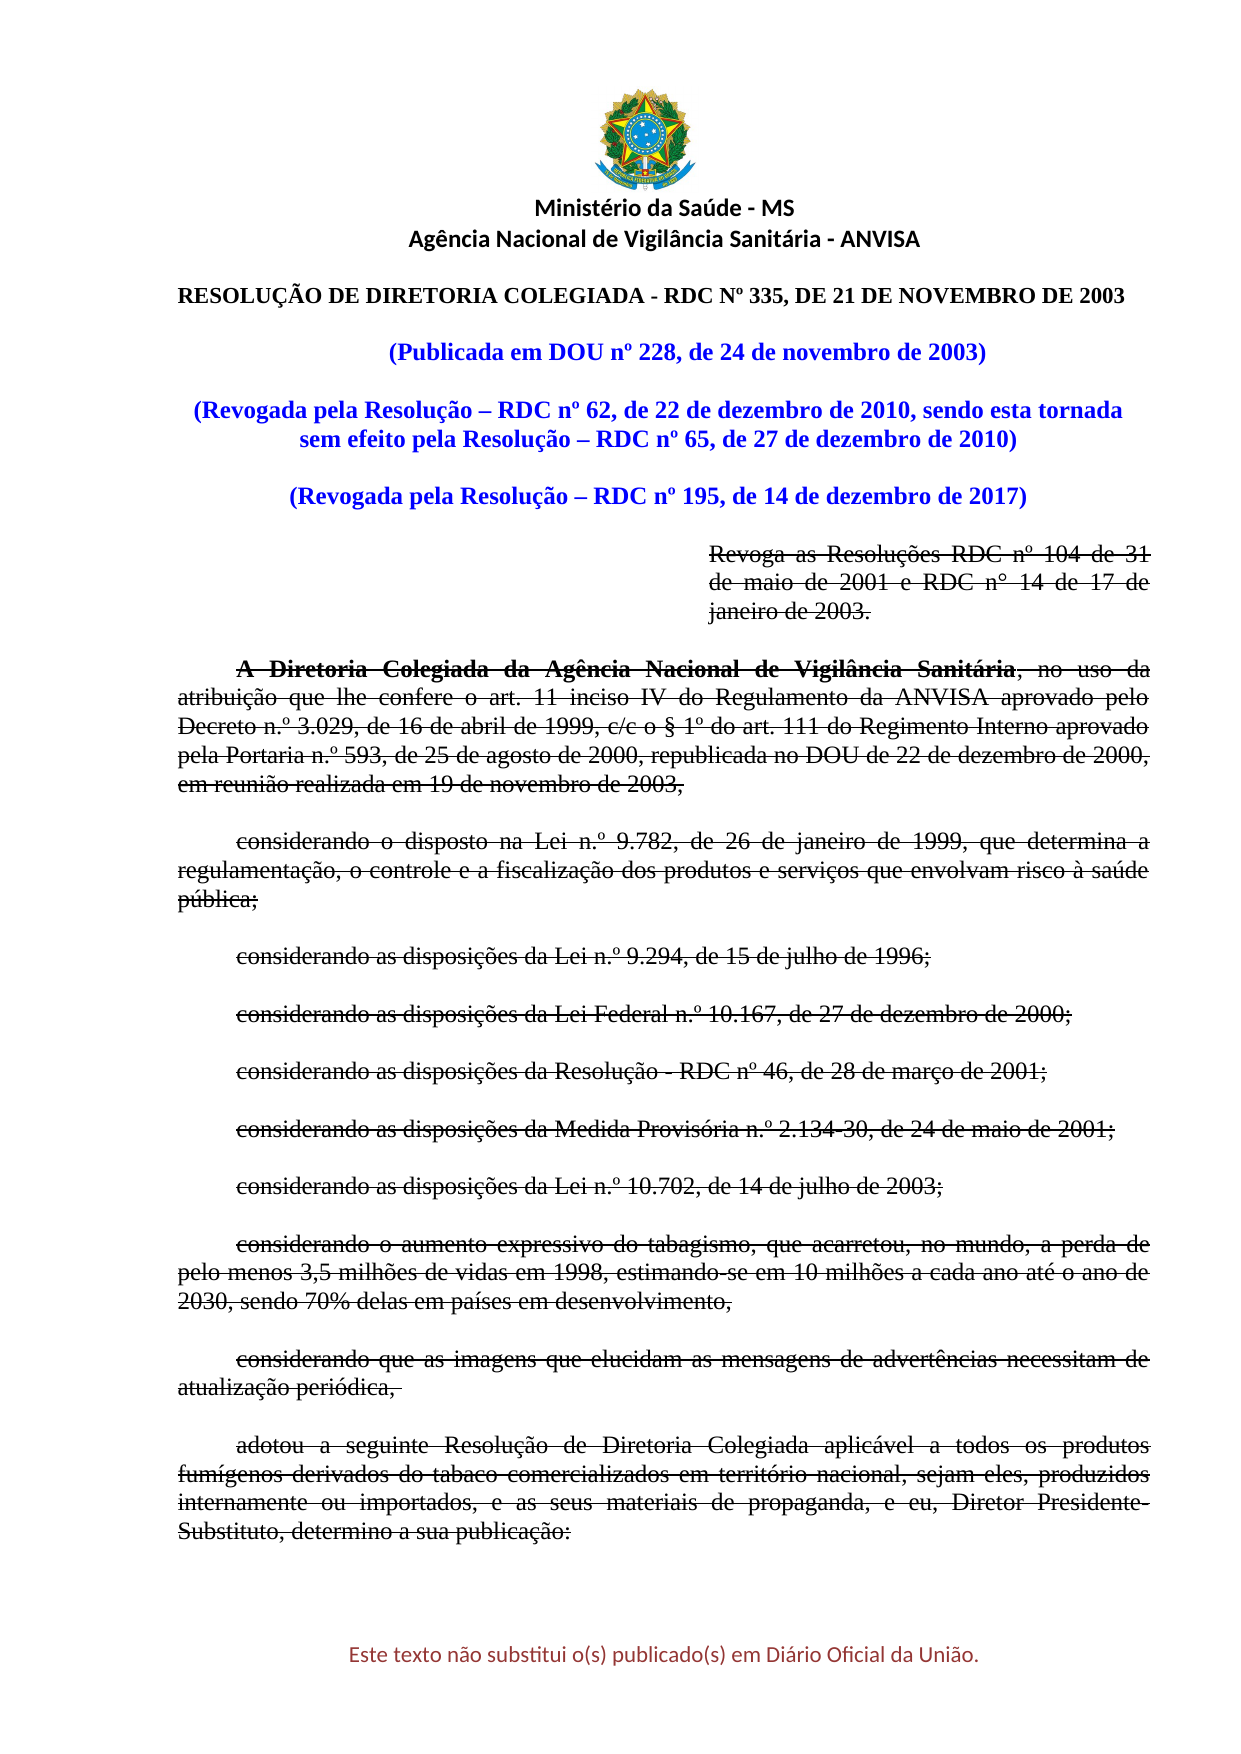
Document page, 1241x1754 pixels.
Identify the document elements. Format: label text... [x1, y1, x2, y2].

text considerando que as imagens que elucidam as mensagens de advertências necessitam de atualização periódica, [177, 1344, 1150, 1401]
text adotou a seguinte Resolução de Diretoria Colegiada aplicável a todos os produtos fumígenos derivados do tabaco comercializados em território nacional, sejam eles, produzidos internamente ou importados, e as seus materiais de propaganda, e eu, Diretor Presidente-Substituto, determino a sua publicação: [177, 1475, 1150, 1503]
text RESOLUÇÃO DE DIRETORIA COLEGIADA - RDC Nº 335, DE 21 DE NOVEMBRO DE 2003 [177, 282, 1139, 309]
text considerando as disposições da Resolução - RDC nº 46, de 28 de março de 2001; [177, 1056, 1150, 1085]
text Revoga as Resoluções RDC nº 104 de 31 de maio de 2001 e RDC n° 14 de 17 de janeiro de 2003. [709, 584, 1150, 625]
text considerando o aumento expressivo do tabagismo, que acarretou, no mundo, a perda de pelo menos 3,5 milhões de vidas em 1998, estimando-se em 10 milhões a cada ano até o ano de 2030, sendo 70% delas em países em desenvolvimento, [177, 1274, 1150, 1315]
text adotou a seguinte Resolução de Diretoria Colegiada aplicável a todos os produtos fumígenos derivados do tabaco comercializados em território nacional, sejam eles, produzidos internamente ou importados, e as seus materiais de propaganda, e eu, Diretor Presidente-Substituto, determino a sua publicação: [177, 1430, 1150, 1474]
text adotou a seguinte Resolução de Diretoria Colegiada aplicável a todos os produtos fumígenos derivados do tabaco comercializados em território nacional, sejam eles, produzidos internamente ou importados, e as seus materiais de propaganda, e eu, Diretor Presidente-Substituto, determino a sua publicação: [177, 1504, 1150, 1545]
text considerando as disposições da Medida Provisória n.º 2.134-30, de 24 de maio de 2001; [177, 1114, 1150, 1142]
text considerando as disposições da Lei n.º 9.294, de 15 de julho de 1996; [177, 941, 1150, 970]
text considerando as disposições da Lei n.º 10.702, de 14 de julho de 2003; [177, 1171, 1150, 1200]
picture [591, 86, 699, 193]
text Revoga as Resoluções RDC nº 104 de 31 de maio de 2001 e RDC n° 14 de 17 de janeiro de 2003. [709, 539, 1150, 554]
text considerando o disposto na Lei n.º 9.782, de 26 de janeiro de 1999, que determina a regulamentação, o controle e a fiscalização dos produtos e serviços que envolvam risco à saúde pública; [177, 826, 1150, 912]
text considerando o aumento expressivo do tabagismo, que acarretou, no mundo, a perda de pelo menos 3,5 milhões de vidas em 1998, estimando-se em 10 milhões a cada ano até o ano de 2030, sendo 70% delas em países em desenvolvimento, [177, 1229, 1150, 1273]
text A Diretoria Colegiada da Agência Nacional de Vigilância Sanitária, no uso da atribuição que lhe confere o art. 11 inciso IV do Regulamento da ANVISA aprovado pelo Decreto n.º 3.029, de 16 de abril de 1999, c/c o § 1º do art. 111 do Regimento Interno aprovado pela Portaria n.º 593, de 25 de agosto de 2000, republicada no DOU de 22 de dezembro de 2000, em reunião realizada em 19 de novembro de 2003, [177, 757, 1150, 797]
text A Diretoria Colegiada da Agência Nacional de Vigilância Sanitária, no uso da atribuição que lhe confere o art. 11 inciso IV do Regulamento da ANVISA aprovado pelo Decreto n.º 3.029, de 16 de abril de 1999, c/c o § 1º do art. 111 do Regimento Interno aprovado pela Portaria n.º 593, de 25 de agosto de 2000, republicada no DOU de 22 de dezembro de 2000, em reunião realizada em 19 de novembro de 2003, [177, 654, 1150, 756]
text considerando as disposições da Lei Federal n.º 10.167, de 27 de dezembro de 2000; [177, 999, 1150, 1027]
text (Revogada pela Resolução – RDC nº 195, de 14 de dezembro de 2017) [177, 481, 1139, 510]
text (Publicada em DOU nº 228, de 24 de novembro de 2003) [177, 337, 1139, 366]
text Revoga as Resoluções RDC nº 104 de 31 de maio de 2001 e RDC n° 14 de 17 de janeiro de 2003. [709, 556, 1150, 583]
text (Revogada pela Resolução – RDC nº 62, de 22 de dezembro de 2010, sendo esta tornada sem efeito pela Resolução – RDC nº 65, de 27 de dezembro de 2010) [177, 395, 1139, 452]
